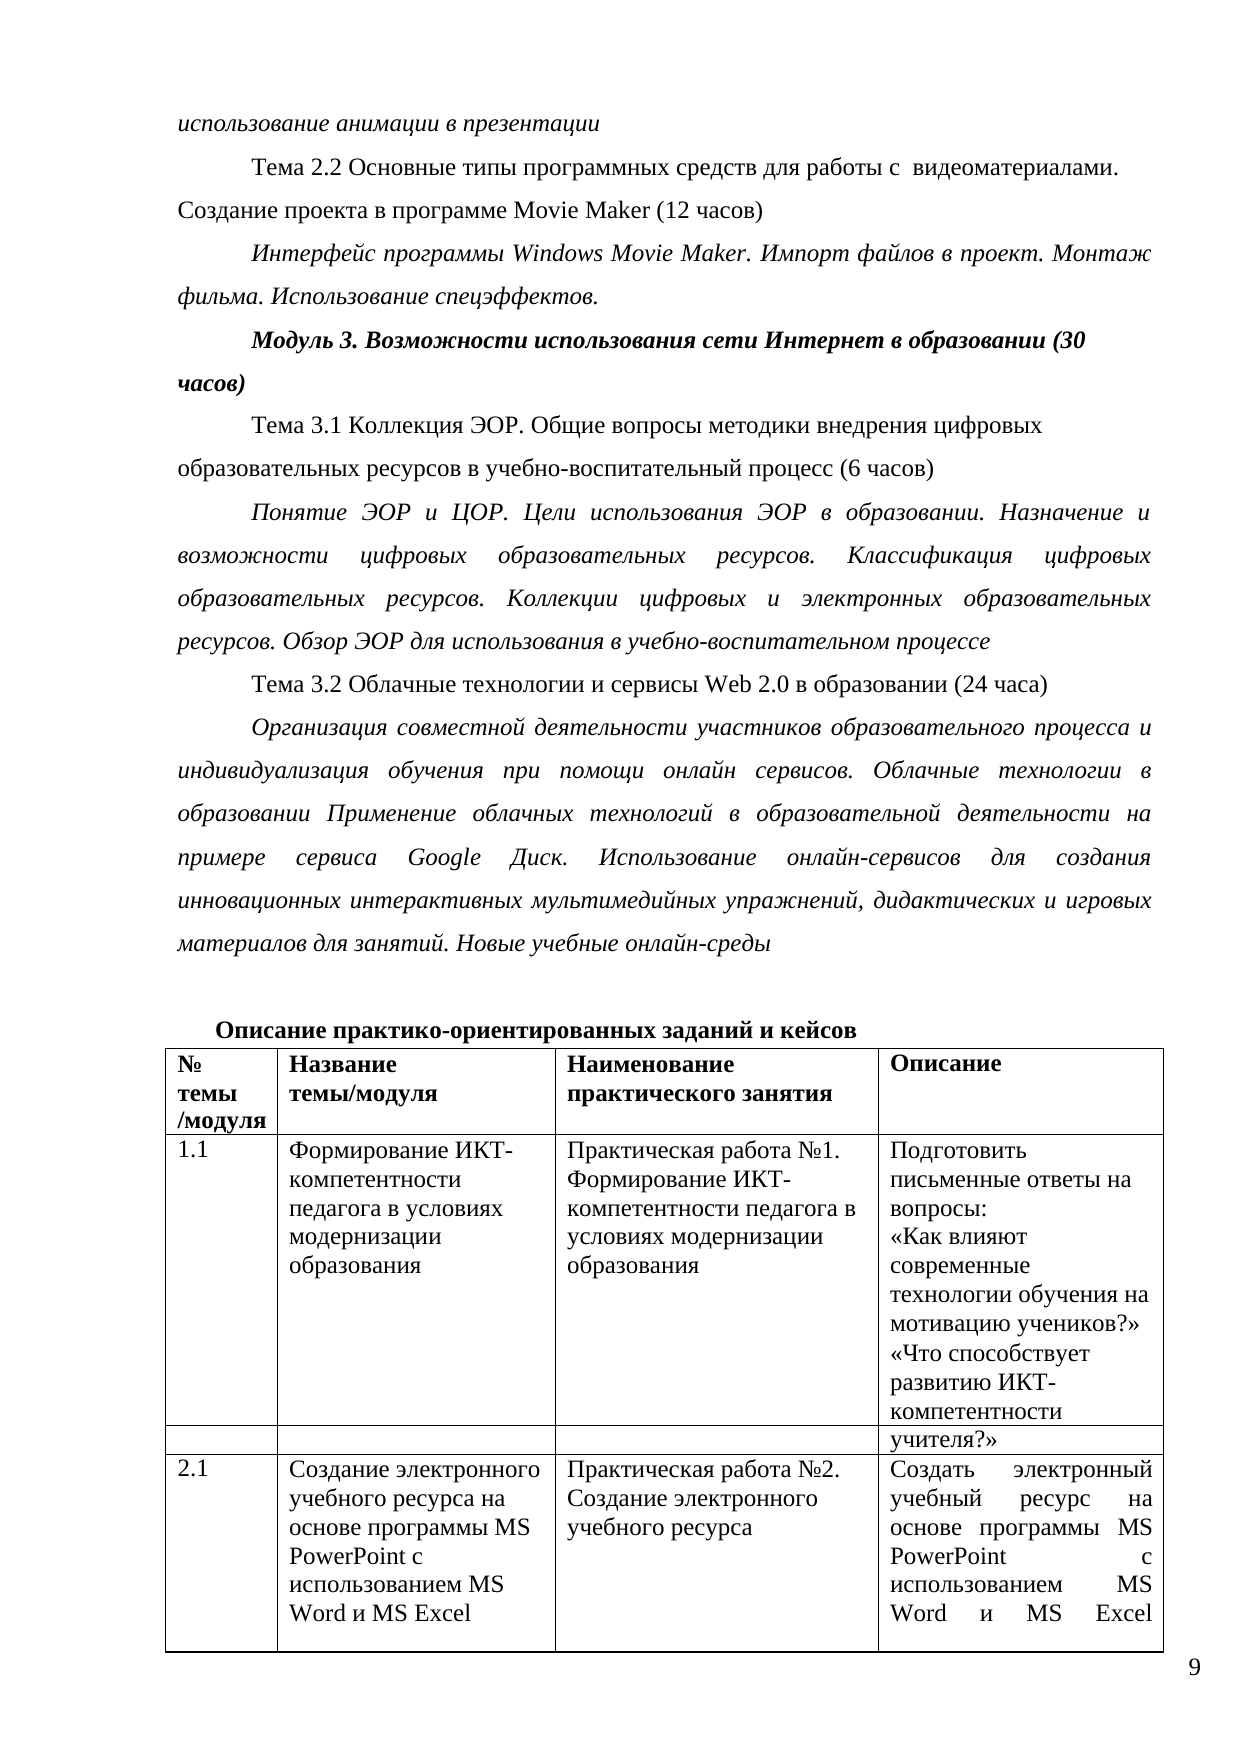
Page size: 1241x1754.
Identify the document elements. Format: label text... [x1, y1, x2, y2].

table_cell Подготовить письменные ответы на вопросы: «Как влияют современные технологии обучения на мотивацию учеников?» «Что способствует развитию ИКТ- компетентности [879, 1135, 1163, 1424]
table_cell Практическая работа №1. Формирование ИКТ- компетентности педагога в условиях модернизации образования [556, 1135, 878, 1424]
table_cell [166, 1426, 277, 1453]
table_cell Формирование ИКТ- компетентности педагога в условиях модернизации образования [278, 1135, 555, 1424]
subtitle Модуль 3. Возможности использования сети Интернет в образовании (30 [251, 325, 1201, 353]
table_cell 1.1 [166, 1135, 277, 1424]
text часов) [177, 368, 1201, 397]
table_cell 2.1 [166, 1455, 277, 1651]
table_header Наименование практического занятия [556, 1049, 878, 1134]
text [177, 108, 1152, 137]
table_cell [879, 1455, 1163, 1651]
text образовательных ресурсов в учебно-воспитательный процесс (6 часов) [177, 453, 1201, 482]
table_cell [278, 1455, 555, 1651]
text Тема 2.2 Основные типы программных средств для работы с видеоматериалами. [251, 152, 1201, 180]
text Понятие ЭОР и ЦОР. Цели использования ЭОР в образовании. Назначение и возможности цифровых образовательных ресурсов. Классификация цифровых образовательных ресурсов. Коллекции цифровых и электронных образовательных ресурсов. Обзор ЭОР для использования в учебно-воспитательном процессе [177, 497, 1152, 655]
table_header Название темы/модуля [278, 1049, 555, 1134]
subtitle Описание практико-ориентированных заданий и кейсов [215, 1015, 1201, 1044]
table_header № темы /модуля [166, 1049, 277, 1134]
table_header Описание [879, 1049, 1163, 1134]
table_cell [556, 1426, 878, 1453]
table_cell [556, 1455, 878, 1651]
text Тема 3.1 Коллекция ЭОР. Общие вопросы методики внедрения цифровых [251, 411, 1201, 439]
text Интерфейс программы Windows Movie Maker. Импорт файлов в проект. Монтаж фильма. Использование спецэффектов. [177, 238, 1152, 310]
text Создание проекта в программе Movie Maker (12 часов) [177, 195, 1201, 223]
text Организация совместной деятельности участников образовательного процесса и индивидуализация обучения при помощи онлайн сервисов. Облачные технологии в образовании Применение облачных технологий в образовательной деятельности на примере сервиса Google Диск. Использование онлайн-сервисов для создания инновационных интерактивных мультимедийных упражнений, дидактических и игровых материалов для занятий. Новые учебные онлайн-среды [177, 712, 1152, 957]
table_cell учителя?» [879, 1426, 1163, 1453]
table_cell [278, 1426, 555, 1453]
text Тема 3.2 Облачные технологии и сервисы Web 2.0 в образовании (24 часа) [251, 669, 1201, 698]
